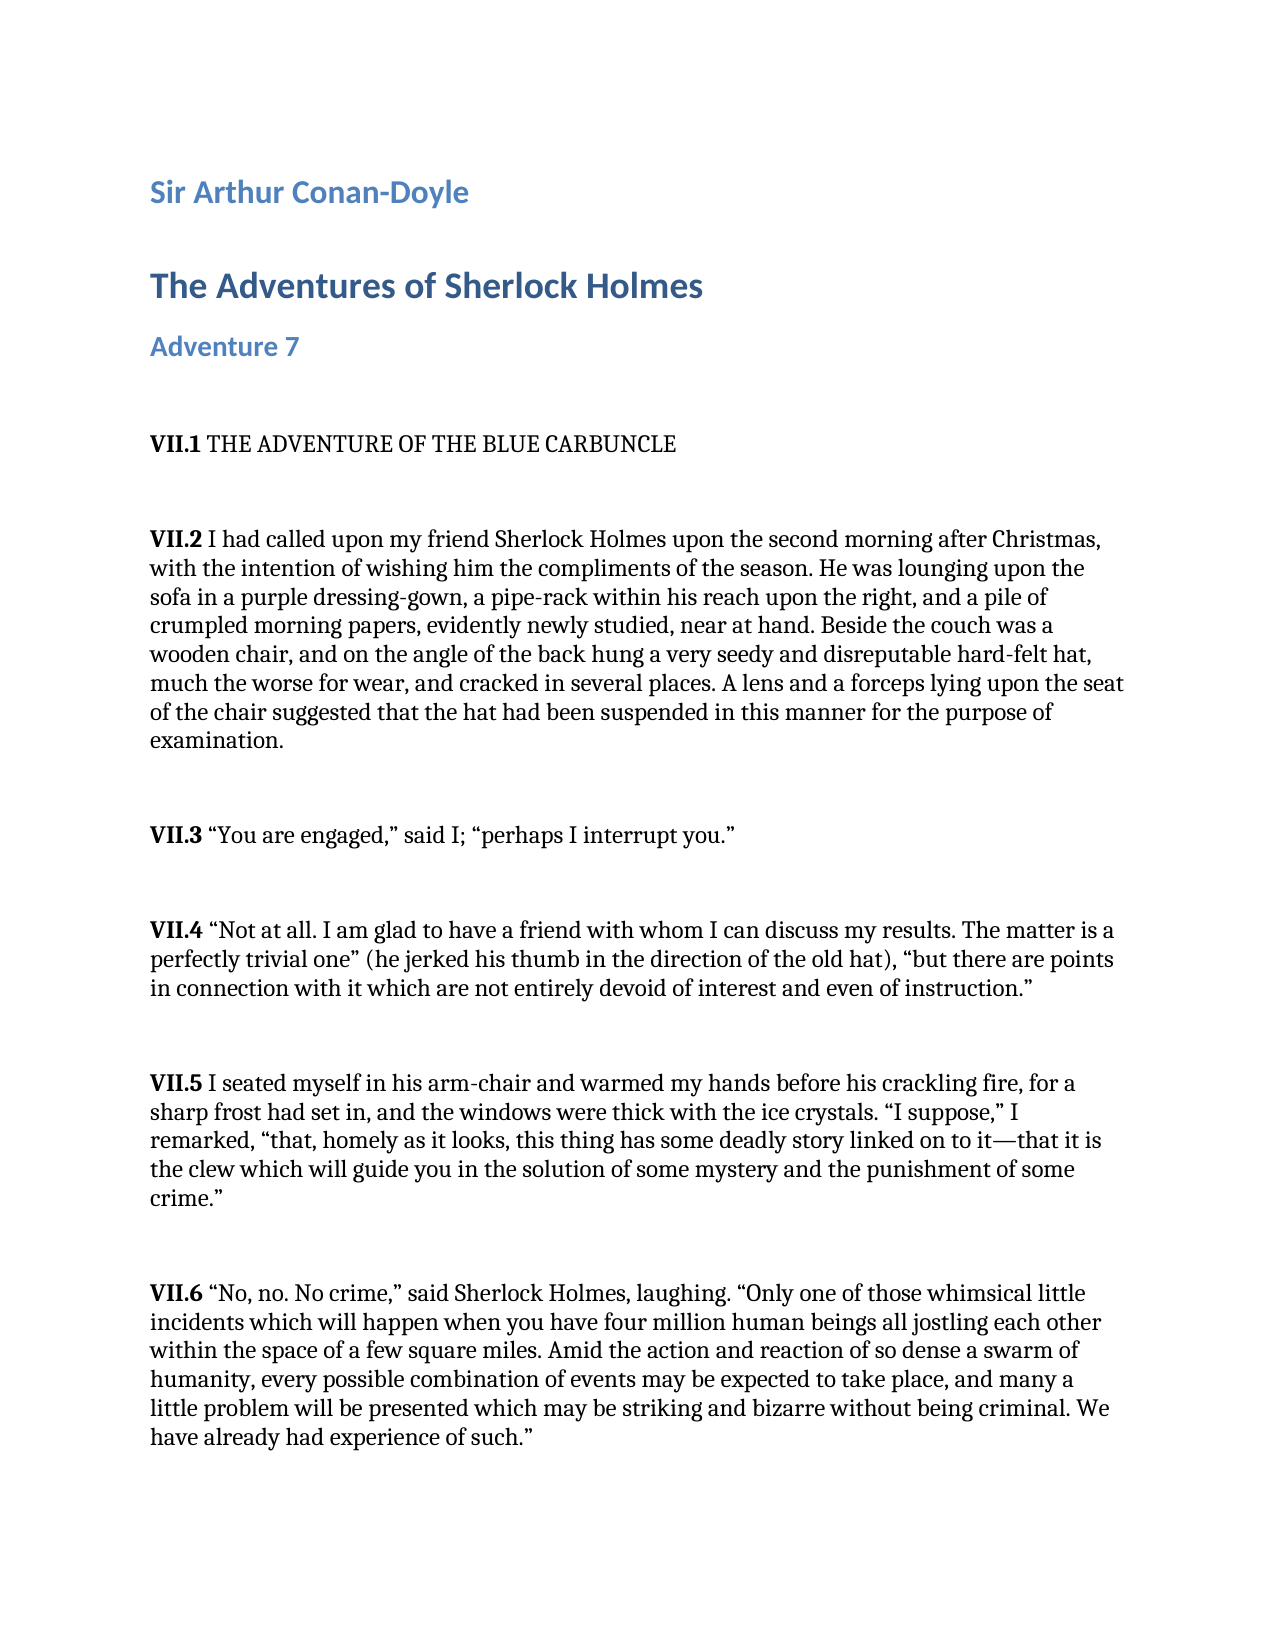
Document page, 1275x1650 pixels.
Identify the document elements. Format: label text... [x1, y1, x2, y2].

text VII.3 “You are engaged,” said I; “perhaps I interrupt you.” [150, 821, 1125, 850]
text VII.2 I had called upon my friend Sherlock Holmes upon the second morning after Christmas, with the intention of wishing him the compliments of the season. He was lounging upon the sofa in a purple dressing-gown, a pipe-rack within his reach upon the right, and a pile of crumpled morning papers, evidently newly studied, near at hand. Beside the couch was a wooden chair, and on the angle of the back hung a very seedy and disreputable hard-felt hat, much the worse for wear, and cracked in several places. A lens and a forceps lying upon the seat of the chair suggested that the hat had been suspended in this manner for the purpose of examination. [150, 525, 1125, 755]
text VII.4 “Not at all. I am glad to have a friend with whom I can discuss my results. The matter is a perfectly trivial one” (he jerked his thumb in the direction of the old hat), “but there are points in connection with it which are not entirely devoid of interest and even of instruction.” [150, 916, 1125, 1003]
text VII.1 THE ADVENTURE OF THE BLUE CARBUNCLE [150, 430, 1125, 459]
subtitle The Adventures of Sherlock Holmes [150, 262, 1125, 307]
text VII.5 I seated myself in his arm-chair and warmed my hands before his crackling fire, for a sharp frost had set in, and the windows were thick with the ice crystals. “I suppose,” I remarked, “that, homely as it looks, this thing has some deadly story linked on to it—that it is the clew which will guide you in the solution of some mystery and the punishment of some crime.” [150, 1069, 1125, 1213]
subtitle Sir Arthur Conan-Doyle [150, 171, 1125, 212]
subtitle Adventure 7 [150, 328, 1125, 364]
text VII.6 “No, no. No crime,” said Sherlock Holmes, laughing. “Only one of those whimsical little incidents which will happen when you have four million human beings all jostling each other within the space of a few square miles. Amid the action and reaction of so dense a swarm of humanity, every possible combination of events may be expected to take place, and many a little problem will be presented which may be striking and bizarre without being criminal. We have already had experience of such.” [150, 1279, 1125, 1451]
